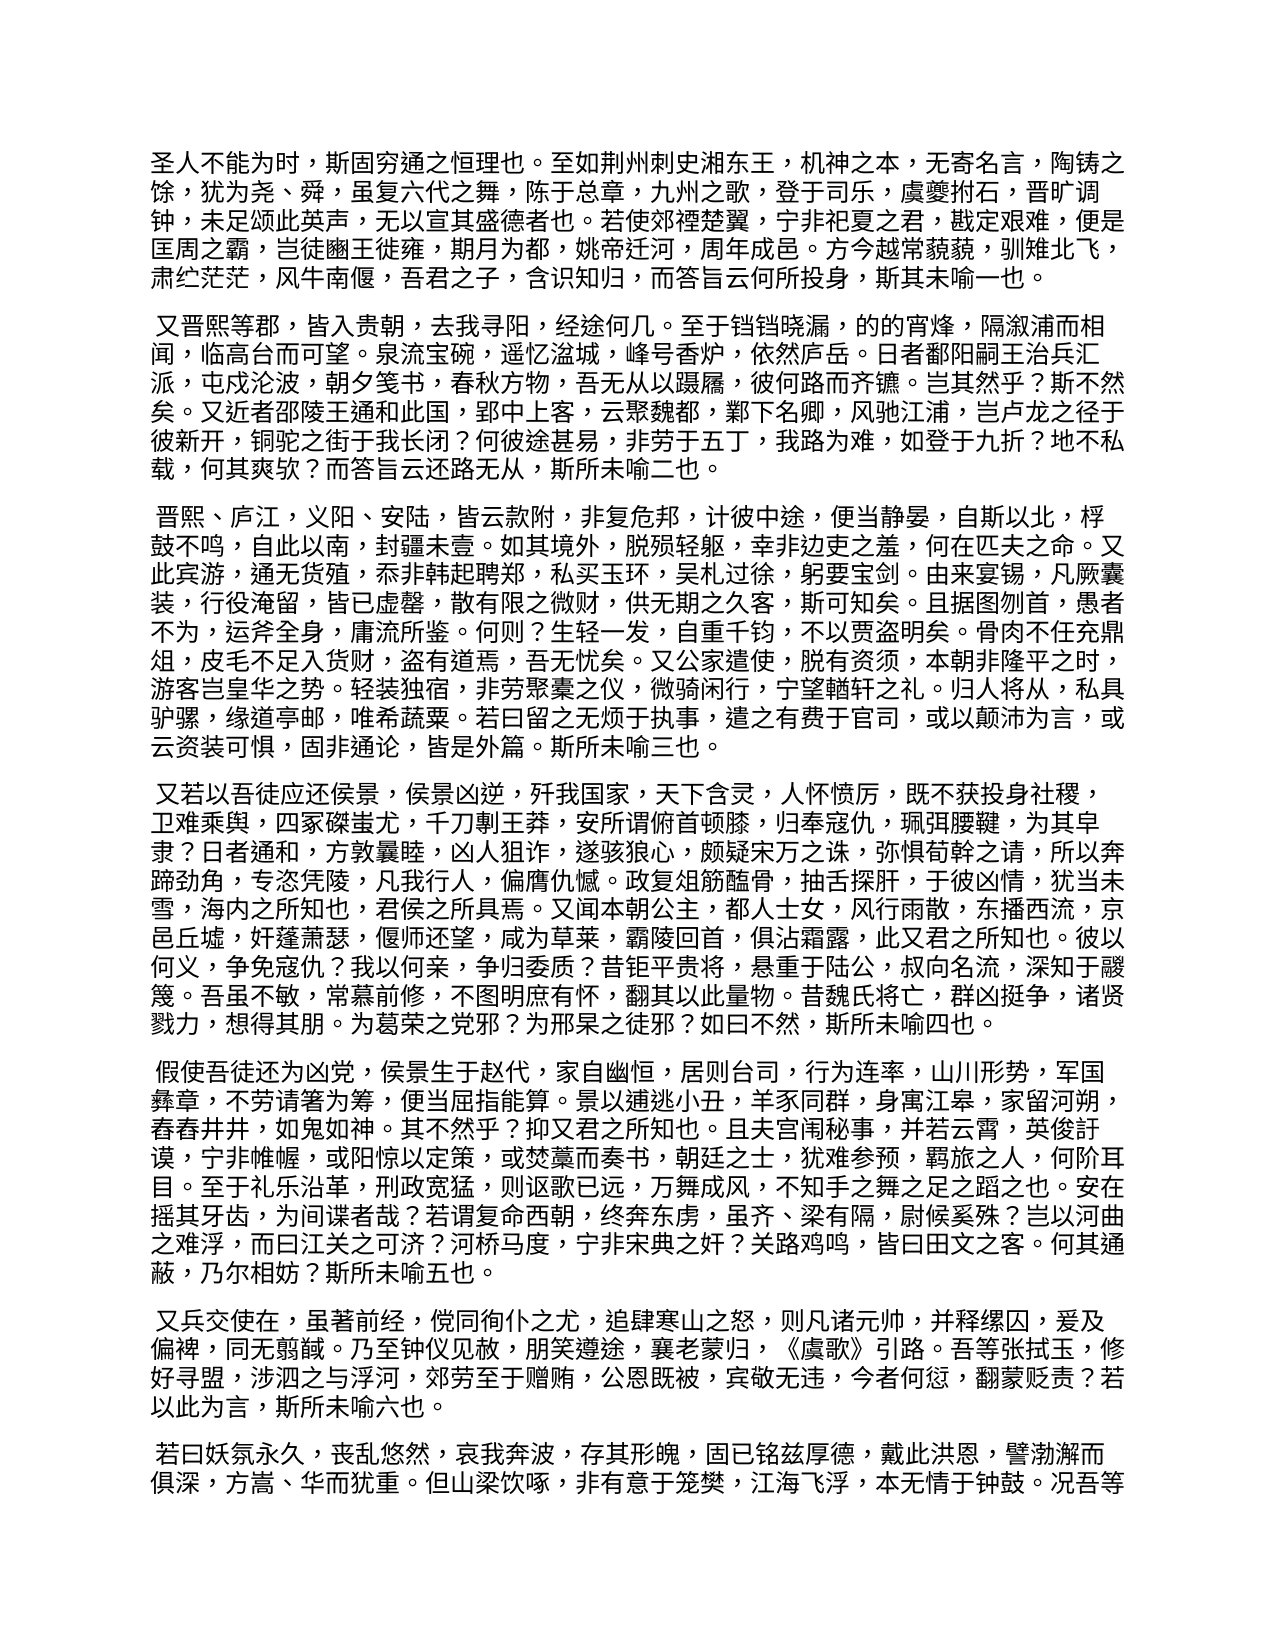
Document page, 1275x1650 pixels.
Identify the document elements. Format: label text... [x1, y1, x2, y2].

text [150, 1441, 1125, 1499]
text 假使吾徒还为凶党，侯景生于赵代，家自幽恒，居则台司，行为连率，山川形势，军国彝章，不劳请箸为筹，便当屈指能算。景以逋逃小丑，羊豕同群，身寓江皋，家留河朔，舂舂井井，如鬼如神。其不然乎？抑又君之所知也。且夫宫闱秘事，并若云霄，英俊訏谟，宁非帷幄，或阳惊以定策，或焚藁而奏书，朝廷之士，犹难参预，羁旅之人，何阶耳目。至于礼乐沿革，刑政宽猛，则讴歌已远，万舞成风，不知手之舞之足之蹈之也。安在摇其牙齿，为间谍者哉？若谓复命西朝，终奔东虏，虽齐、梁有隔，尉候奚殊？岂以河曲之难浮，而曰江关之可济？河桥马度，宁非宋典之奸？关路鸡鸣，皆曰田文之客。何其通蔽，乃尔相妨？斯所未喻五也。 [150, 1059, 1125, 1289]
text 晋熙、庐江，义阳、安陆，皆云款附，非复危邦，计彼中途，便当静晏，自斯以北，桴鼓不鸣，自此以南，封疆未壹。如其境外，脱殒轻躯，幸非边吏之羞，何在匹夫之命。又此宾游，通无货殖，忝非韩起聘郑，私买玉环，吴札过徐，躬要宝剑。由来宴锡，凡厥囊装，行役淹留，皆已虚罄，散有限之微财，供无期之久客，斯可知矣。且据图刎首，愚者不为，运斧全身，庸流所鉴。何则？生轻一发，自重千钧，不以贾盗明矣。骨肉不任充鼎俎，皮毛不足入货财，盗有道焉，吾无忧矣。又公家遣使，脱有资须，本朝非隆平之时，游客岂皇华之势。轻装独宿，非劳聚橐之仪，微骑闲行，宁望輶轩之礼。归人将从，私具驴骡，缘道亭邮，唯希蔬粟。若曰留之无烦于执事，遣之有费于官司，或以颠沛为言，或云资装可惧，固非通论，皆是外篇。斯所未喻三也。 [150, 504, 1125, 762]
text 又兵交使在，虽著前经，傥同徇仆之尤，追肆寒山之怒，则凡诸元帅，并释缧囚，爰及偏裨，同无翦馘。乃至钟仪见赦，朋笑遵途，襄老蒙归，《虞歌》引路。吾等张拭玉，修好寻盟，涉泗之与浮河，郊劳至于赠贿，公恩既被，宾敬无违，今者何愆，翻蒙贬责？若以此为言，斯所未喻六也。 [150, 1307, 1125, 1422]
text 又晋熙等郡，皆入贵朝，去我寻阳，经途何几。至于铛铛晓漏，的的宵烽，隔溆浦而相闻，临高台而可望。泉流宝碗，遥忆湓城，峰号香炉，依然庐岳。日者鄱阳嗣王治兵汇派，屯戍沦波，朝夕笺书，春秋方物，吾无从以蹑屩，彼何路而齐镳。岂其然乎？斯不然矣。又近者邵陵王通和此国，郢中上客，云聚魏都，鄴下名卿，风驰江浦，岂卢龙之径于彼新开，铜驼之街于我长闭？何彼途甚易，非劳于五丁，我路为难，如登于九折？地不私载，何其爽欤？而答旨云还路无从，斯所未喻二也。 [150, 312, 1125, 485]
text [150, 150, 1125, 294]
text 又若以吾徒应还侯景，侯景凶逆，歼我国家，天下含灵，人怀愤厉，既不获投身社稷，卫难乘舆，四冢磔蚩尤，千刀剸王莽，安所谓俯首顿膝，归奉寇仇，珮弭腰鞬，为其皁隶？日者通和，方敦曩睦，凶人狙诈，遂骇狼心，颇疑宋万之诛，弥惧荀幹之请，所以奔蹄劲角，专恣凭陵，凡我行人，偏膺仇憾。政复俎筋醢骨，抽舌探肝，于彼凶情，犹当未雪，海内之所知也，君侯之所具焉。又闻本朝公主，都人士女，风行雨散，东播西流，京邑丘墟，奸蓬萧瑟，偃师还望，咸为草莱，霸陵回首，俱沾霜露，此又君之所知也。彼以何义，争免寇仇？我以何亲，争归委质？昔钜平贵将，悬重于陆公，叔向名流，深知于鬷篾。吾虽不敏，常慕前修，不图明庶有怀，翻其以此量物。昔魏氏将亡，群凶挺争，诸贤戮力，想得其朋。为葛荣之党邪？为邢杲之徒邪？如曰不然，斯所未喻四也。 [150, 781, 1125, 1040]
